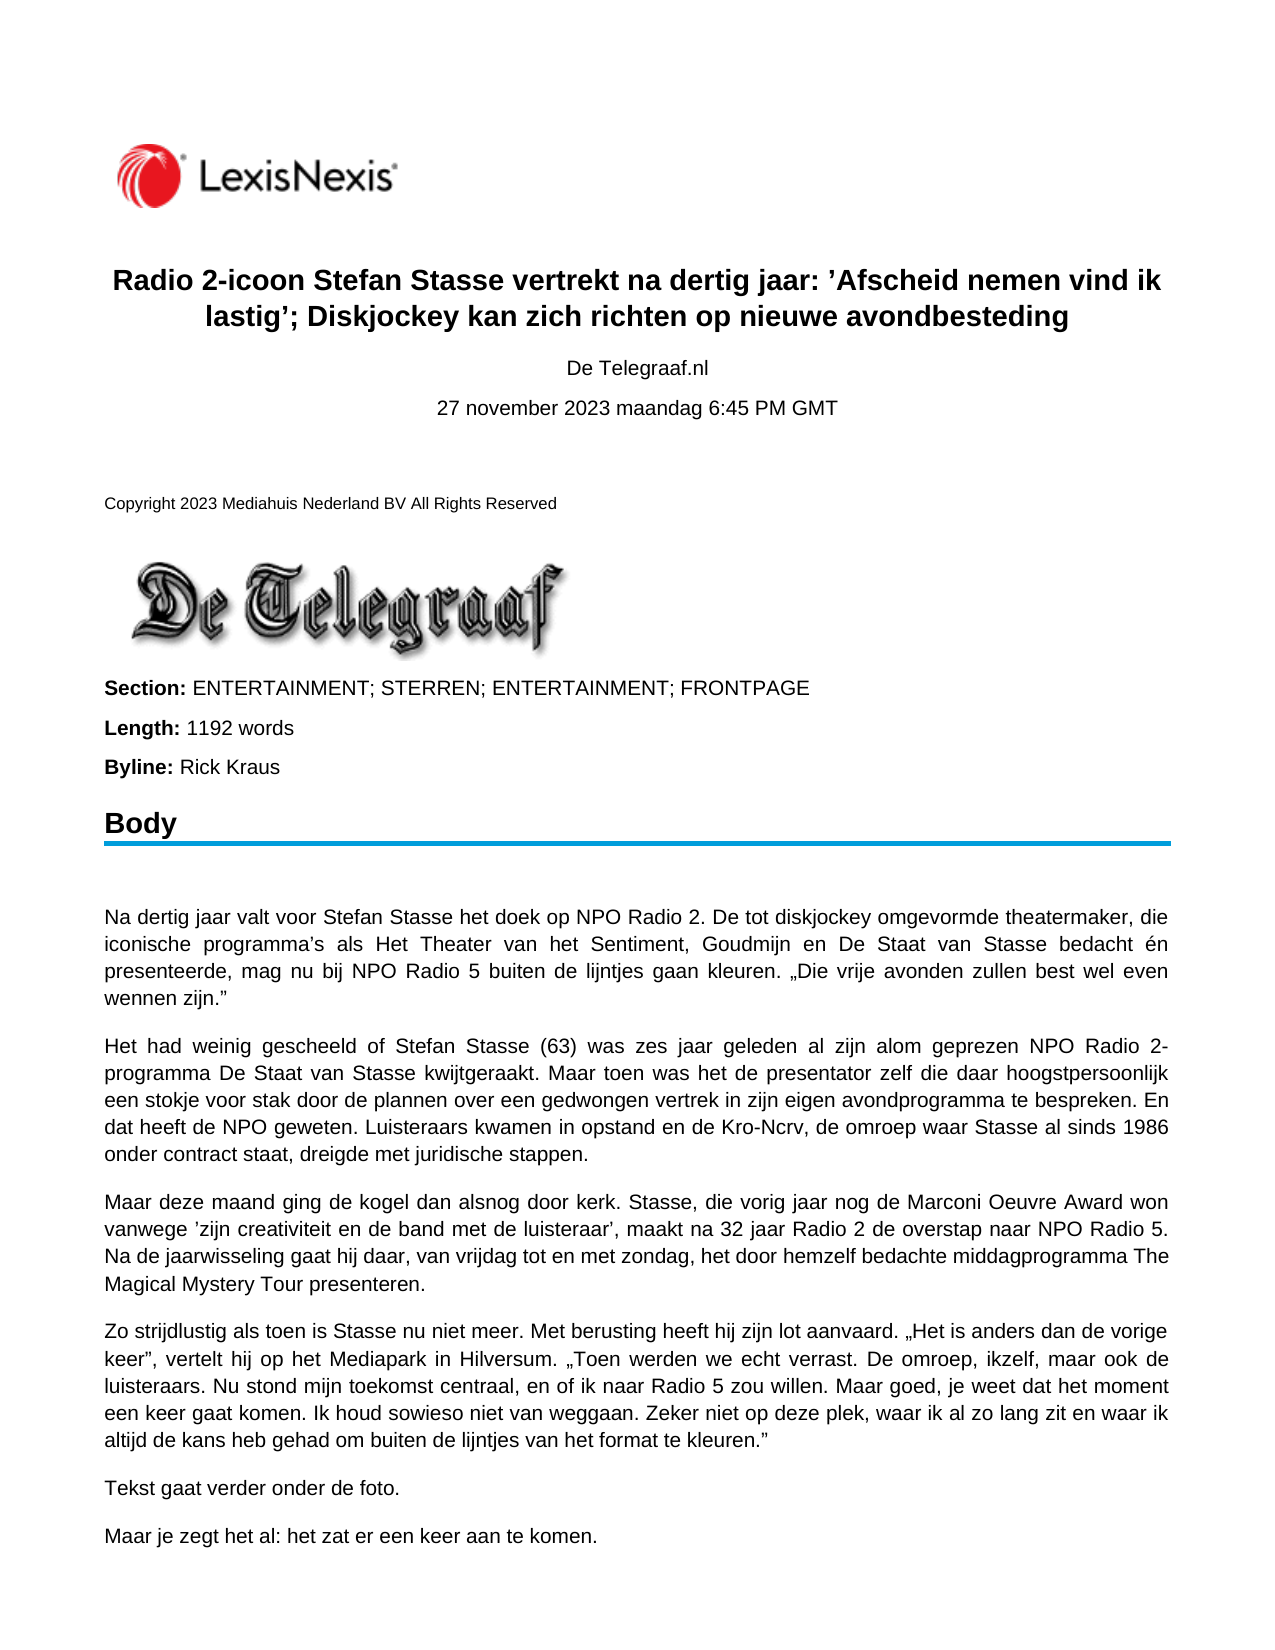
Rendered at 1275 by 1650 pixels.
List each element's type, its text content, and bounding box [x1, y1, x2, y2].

text Section: ENTERTAINMENT; STERREN; ENTERTAINMENT; FRONTPAGE [104, 673, 1171, 700]
text Byline: Rick Kraus [104, 752, 1171, 779]
subtitle Radio 2-icoon Stefan Stasse vertrekt na dertig jaar: ’Afscheid nemen vind ik lastig’; Diskjockey kan zich richten op nieuwe avondbesteding [104, 261, 1171, 332]
text Maar deze maand ging de kogel dan alsnog door kerk. Stasse, die vorig jaar nog de Marconi Oeuvre Award won vanwege ’zijn creativiteit en de band met de luisteraar’, maakt na 32 jaar Radio 2 de overstap naar NPO Radio 5. Na de jaarwisseling gaat hij daar, van vrijdag tot en met zondag, het door hemzelf bedachte middagprogramma The Magical Mystery Tour presenteren. [104, 1187, 1171, 1295]
text Het had weinig gescheeld of Stefan Stasse (63) was zes jaar geleden al zijn alom geprezen NPO Radio 2-programma De Staat van Stasse kwijtgeraakt. Maar toen was het de presentator zelf die daar hoogstpersoonlijk een stokje voor stak door de plannen over een gedwongen vertrek in zijn eigen avondprogramma te bespreken. En dat heeft de NPO geweten. Luisteraars kwamen in opstand en de Kro-Ncrv, de omroep waar Stasse al sinds 1986 onder contract staat, dreigde met juridische stappen. [104, 1031, 1171, 1166]
picture [104, 144, 412, 208]
text Maar je zegt het al: het zat er een keer aan te komen. [104, 1520, 1171, 1547]
text 27 november 2023 maandag 6:45 PM GMT [104, 393, 1171, 420]
text Copyright 2023 Mediahuis Nederland BV All Rights Reserved [104, 461, 1171, 513]
text Zo strijdlustig als toen is Stasse nu niet meer. Met berusting heeft hij zijn lot aanvaard. „Het is anders dan de vorige keer”, vertelt hij op het Mediapark in Hilversum. „Toen werden we echt verrast. De omroep, ikzelf, maar ook de luisteraars. Nu stond mijn toekomst centraal, en of ik naar Radio 5 zou willen. Maar goed, je weet dat het moment een keer gaat komen. Ik houd sowieso niet van weggaan. Zeker niet op deze plek, waar ik al zo lang zit en waar ik altijd de kans heb gehad om buiten de lijntjes van het format te kleuren.” [104, 1316, 1171, 1452]
text Body [104, 804, 1171, 839]
text Na dertig jaar valt voor Stefan Stasse het doek op NPO Radio 2. De tot diskjockey omgevormde theatermaker, die iconische programma’s als Het Theater van het Sentiment, Goudmijn en De Staat van Stasse bedacht én presenteerde, mag nu bij NPO Radio 5 buiten de lijntjes gaan kleuren. „Die vrije avonden zullen best wel even wennen zijn.” [104, 902, 1171, 1010]
text Tekst gaat verder onder de foto. [104, 1472, 1171, 1499]
text De Telegraaf.nl [104, 353, 1171, 380]
text Length: 1192 words [104, 712, 1171, 739]
